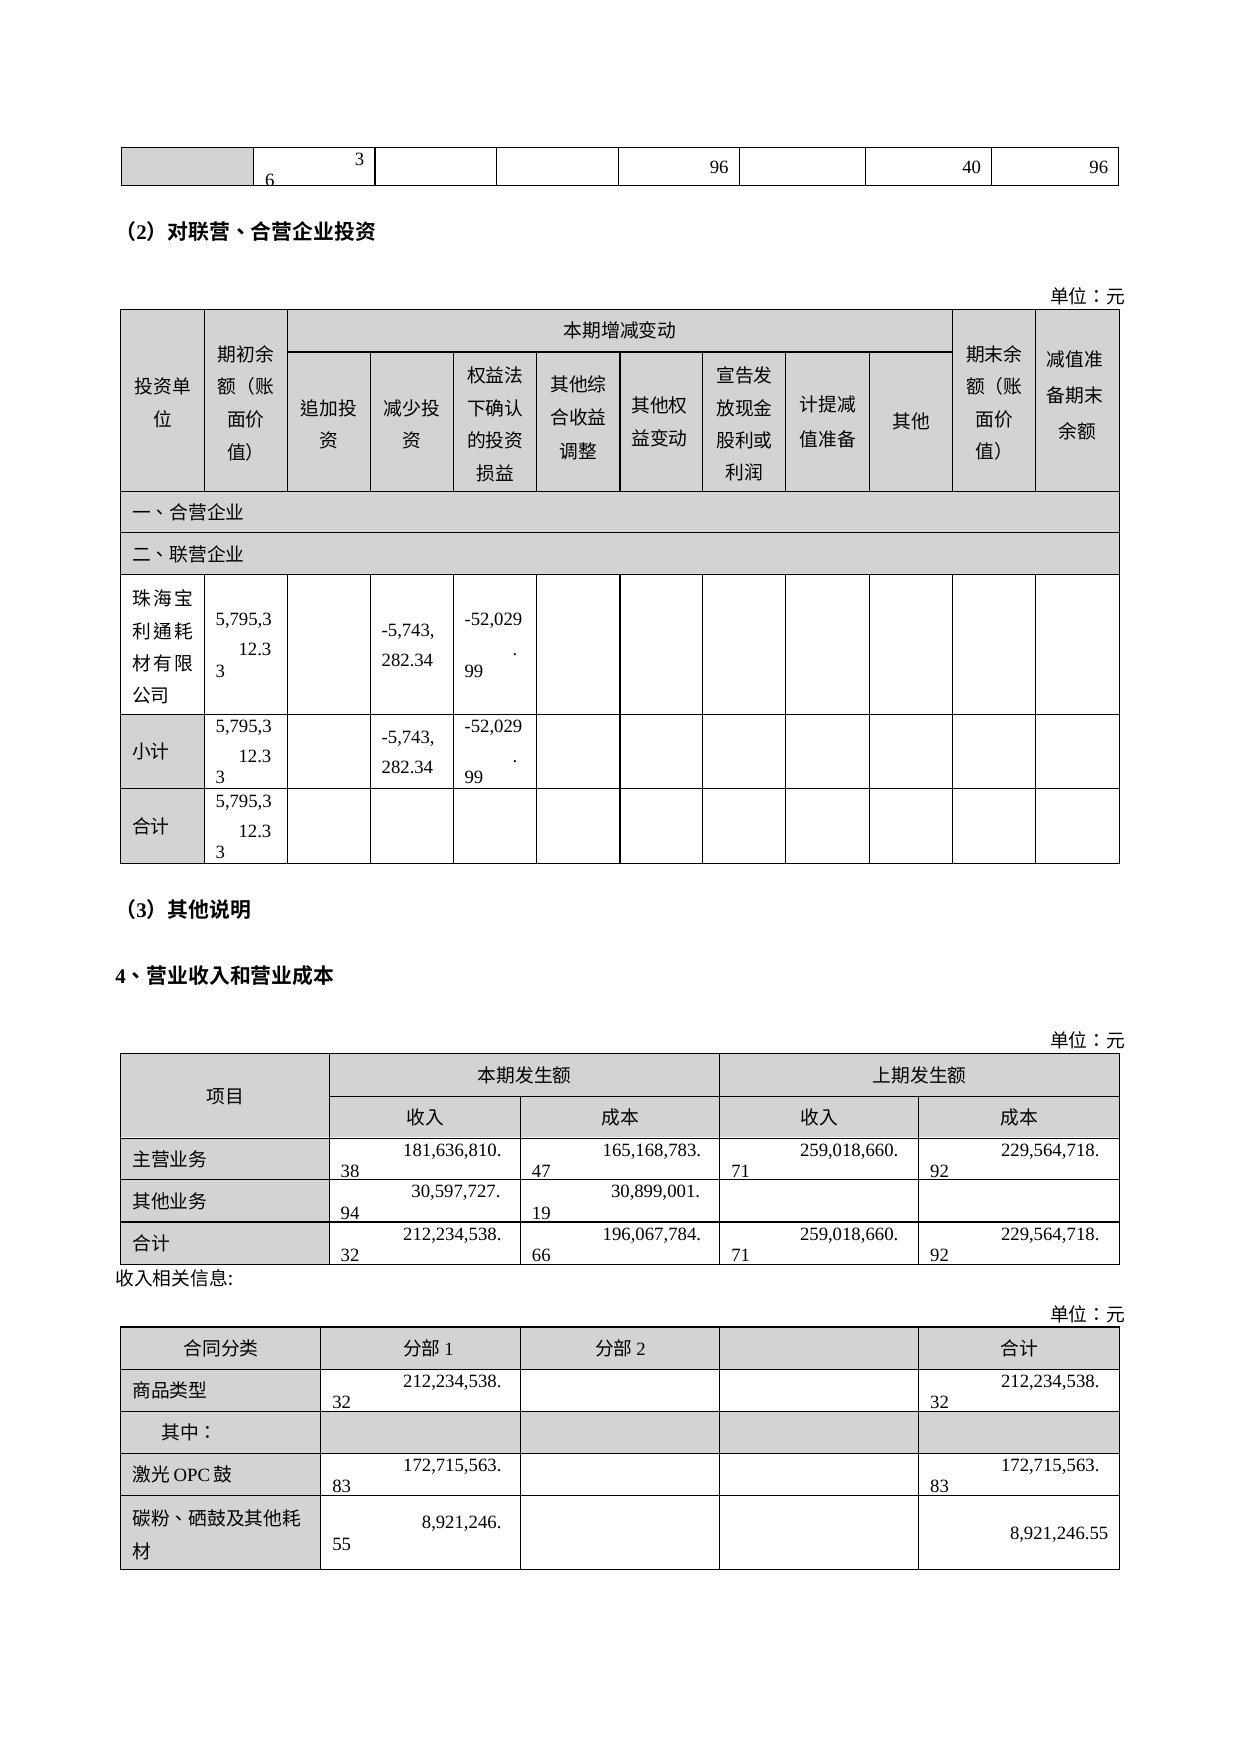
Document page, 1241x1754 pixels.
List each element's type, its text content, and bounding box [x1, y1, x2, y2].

text 单位：元 [115, 283, 1125, 309]
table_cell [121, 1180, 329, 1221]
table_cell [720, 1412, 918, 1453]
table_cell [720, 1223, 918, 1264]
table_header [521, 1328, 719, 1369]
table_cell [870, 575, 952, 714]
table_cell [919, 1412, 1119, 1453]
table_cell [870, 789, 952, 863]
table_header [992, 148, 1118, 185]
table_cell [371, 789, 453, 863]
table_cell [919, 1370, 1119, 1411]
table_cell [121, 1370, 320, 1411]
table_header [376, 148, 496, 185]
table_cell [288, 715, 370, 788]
subtitle （2）对联营、合营企业投资 [115, 217, 1125, 246]
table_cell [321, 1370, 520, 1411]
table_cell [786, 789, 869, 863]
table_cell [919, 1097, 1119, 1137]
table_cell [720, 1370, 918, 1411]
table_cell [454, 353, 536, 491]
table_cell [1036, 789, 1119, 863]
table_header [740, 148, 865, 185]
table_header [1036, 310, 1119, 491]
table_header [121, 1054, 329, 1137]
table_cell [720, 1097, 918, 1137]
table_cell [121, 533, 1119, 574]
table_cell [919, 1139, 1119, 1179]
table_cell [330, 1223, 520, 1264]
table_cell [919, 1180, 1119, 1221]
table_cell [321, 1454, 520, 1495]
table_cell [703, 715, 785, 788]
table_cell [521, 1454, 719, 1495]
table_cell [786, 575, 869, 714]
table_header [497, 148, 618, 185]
subtitle 4、营业收入和营业成本 [115, 961, 1125, 990]
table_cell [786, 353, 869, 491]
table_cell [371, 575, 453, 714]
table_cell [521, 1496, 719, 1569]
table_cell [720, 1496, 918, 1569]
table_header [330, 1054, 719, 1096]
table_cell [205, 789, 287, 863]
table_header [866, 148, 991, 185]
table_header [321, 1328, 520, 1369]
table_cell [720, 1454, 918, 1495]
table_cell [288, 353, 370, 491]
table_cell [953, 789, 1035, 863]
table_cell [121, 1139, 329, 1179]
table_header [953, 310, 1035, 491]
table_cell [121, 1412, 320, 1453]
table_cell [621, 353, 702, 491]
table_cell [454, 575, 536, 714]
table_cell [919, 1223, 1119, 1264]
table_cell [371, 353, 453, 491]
text 单位：元 [115, 1027, 1125, 1053]
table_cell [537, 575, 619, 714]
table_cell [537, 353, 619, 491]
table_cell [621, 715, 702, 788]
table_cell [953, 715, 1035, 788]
subtitle （3）其他说明 [115, 896, 1125, 924]
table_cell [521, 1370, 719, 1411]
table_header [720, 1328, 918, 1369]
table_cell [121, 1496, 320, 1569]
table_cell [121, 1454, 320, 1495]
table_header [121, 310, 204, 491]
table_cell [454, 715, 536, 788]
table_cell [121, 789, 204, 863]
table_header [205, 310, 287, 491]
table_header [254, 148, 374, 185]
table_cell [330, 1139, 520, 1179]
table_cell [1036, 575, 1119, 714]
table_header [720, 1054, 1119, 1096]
text 单位：元 [115, 1301, 1125, 1326]
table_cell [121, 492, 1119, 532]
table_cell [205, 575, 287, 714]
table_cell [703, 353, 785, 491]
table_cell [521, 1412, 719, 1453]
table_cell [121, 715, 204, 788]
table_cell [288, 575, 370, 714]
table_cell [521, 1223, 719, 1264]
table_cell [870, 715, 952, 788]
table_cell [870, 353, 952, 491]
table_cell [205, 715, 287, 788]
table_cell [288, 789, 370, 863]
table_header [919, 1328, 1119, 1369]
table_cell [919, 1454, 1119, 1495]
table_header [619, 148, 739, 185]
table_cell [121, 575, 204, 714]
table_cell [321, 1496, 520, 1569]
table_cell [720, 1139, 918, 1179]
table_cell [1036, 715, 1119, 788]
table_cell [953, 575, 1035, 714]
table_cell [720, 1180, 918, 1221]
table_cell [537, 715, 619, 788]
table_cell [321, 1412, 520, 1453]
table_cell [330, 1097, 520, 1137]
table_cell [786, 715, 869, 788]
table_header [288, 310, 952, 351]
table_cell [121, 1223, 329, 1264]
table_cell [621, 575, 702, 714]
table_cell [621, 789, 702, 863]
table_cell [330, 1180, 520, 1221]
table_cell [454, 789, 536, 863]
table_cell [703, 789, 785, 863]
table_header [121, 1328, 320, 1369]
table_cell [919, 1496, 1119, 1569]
text 收入相关信息: [115, 1265, 1125, 1290]
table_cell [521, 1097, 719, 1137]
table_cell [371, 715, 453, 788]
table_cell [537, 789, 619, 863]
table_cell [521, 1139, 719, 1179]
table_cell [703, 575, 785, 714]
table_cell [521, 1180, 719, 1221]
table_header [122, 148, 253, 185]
